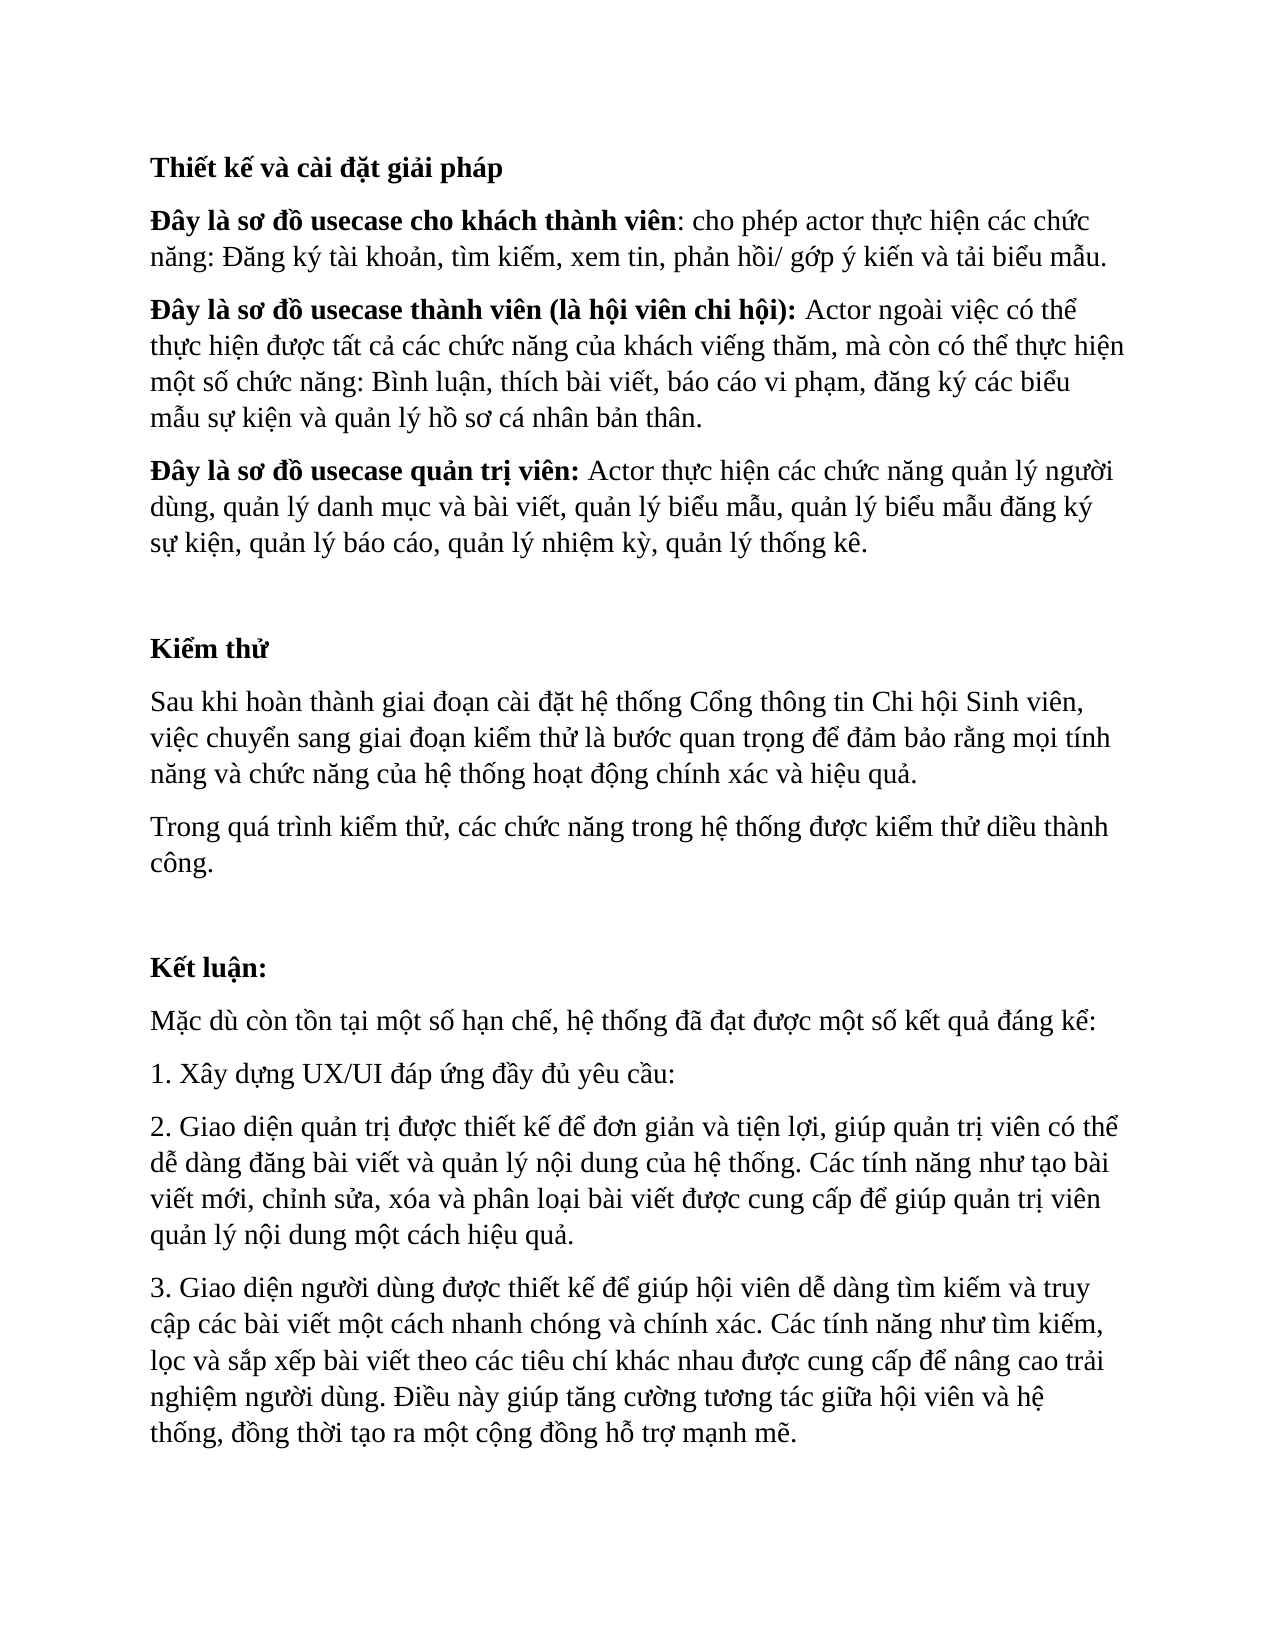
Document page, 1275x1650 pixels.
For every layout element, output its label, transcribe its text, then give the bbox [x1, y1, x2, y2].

text 2. Giao diện quản trị được thiết kế để đơn giản và tiện lợi, giúp quản trị viên có thể dễ dàng đăng bài viết và quản lý nội dung của hệ thống. Các tính năng như tạo bài viết mới, chỉnh sửa, xóa và phân loại bài viết được cung cấp để giúp quản trị viên quản lý nội dung một cách hiệu quả. [150, 1109, 1125, 1251]
text Sau khi hoàn thành giai đoạn cài đặt hệ thống Cổng thông tin Chi hội Sinh viên, việc chuyển sang giai đoạn kiểm thử là bước quan trọng để đảm bảo rằng mọi tính năng và chức năng của hệ thống hoạt động chính xác và hiệu quả. [150, 684, 1125, 789]
text 3. Giao diện người dùng được thiết kế để giúp hội viên dễ dàng tìm kiếm và truy cập các bài viết một cách nhanh chóng và chính xác. Các tính năng như tìm kiếm, lọc và sắp xếp bài viết theo các tiêu chí khác nhau được cung cấp để nâng cao trải nghiệm người dùng. Điều này giúp tăng cường tương tác giữa hội viên và hệ thống, đồng thời tạo ra một cộng đồng hỗ trợ mạnh mẽ. [150, 1270, 1125, 1448]
text Mặc dù còn tồn tại một số hạn chế, hệ thống đã đạt được một số kết quả đáng kể: [150, 1003, 1125, 1037]
text Trong quá trình kiểm thử, các chức năng trong hệ thống được kiểm thử diều thành công. [150, 809, 1125, 878]
text Đây là sơ đồ usecase quản trị viên: Actor thực hiện các chức năng quản lý người dùng, quản lý danh mục và bài viết, quản lý biểu mẫu, quản lý biểu mẫu đăng ký sự kiện, quản lý báo cáo, quản lý nhiệm kỳ, quản lý thống kê. [150, 453, 1125, 559]
text Kết luận: [150, 951, 1125, 984]
text Đây là sơ đồ usecase thành viên (là hội viên chi hội): Actor ngoài việc có thể thực hiện được tất cả các chức năng của khách viếng thăm, mà còn có thể thực hiện một số chức năng: Bình luận, thích bài viết, báo cáo vi phạm, đăng ký các biểu mẫu sự kiện và quản lý hồ sơ cá nhân bản thân. [150, 292, 1125, 434]
text 1. Xây dựng UX/UI đáp ứng đầy đủ yêu cầu: [150, 1056, 1125, 1090]
text Thiết kế và cài đặt giải pháp [150, 150, 1125, 183]
text Đây là sơ đồ usecase cho khách thành viên: cho phép actor thực hiện các chức năng: Đăng ký tài khoản, tìm kiếm, xem tin, phản hồi/ gớp ý kiến và tải biểu mẫu. [150, 203, 1125, 272]
text Kiểm thử [150, 631, 1125, 664]
